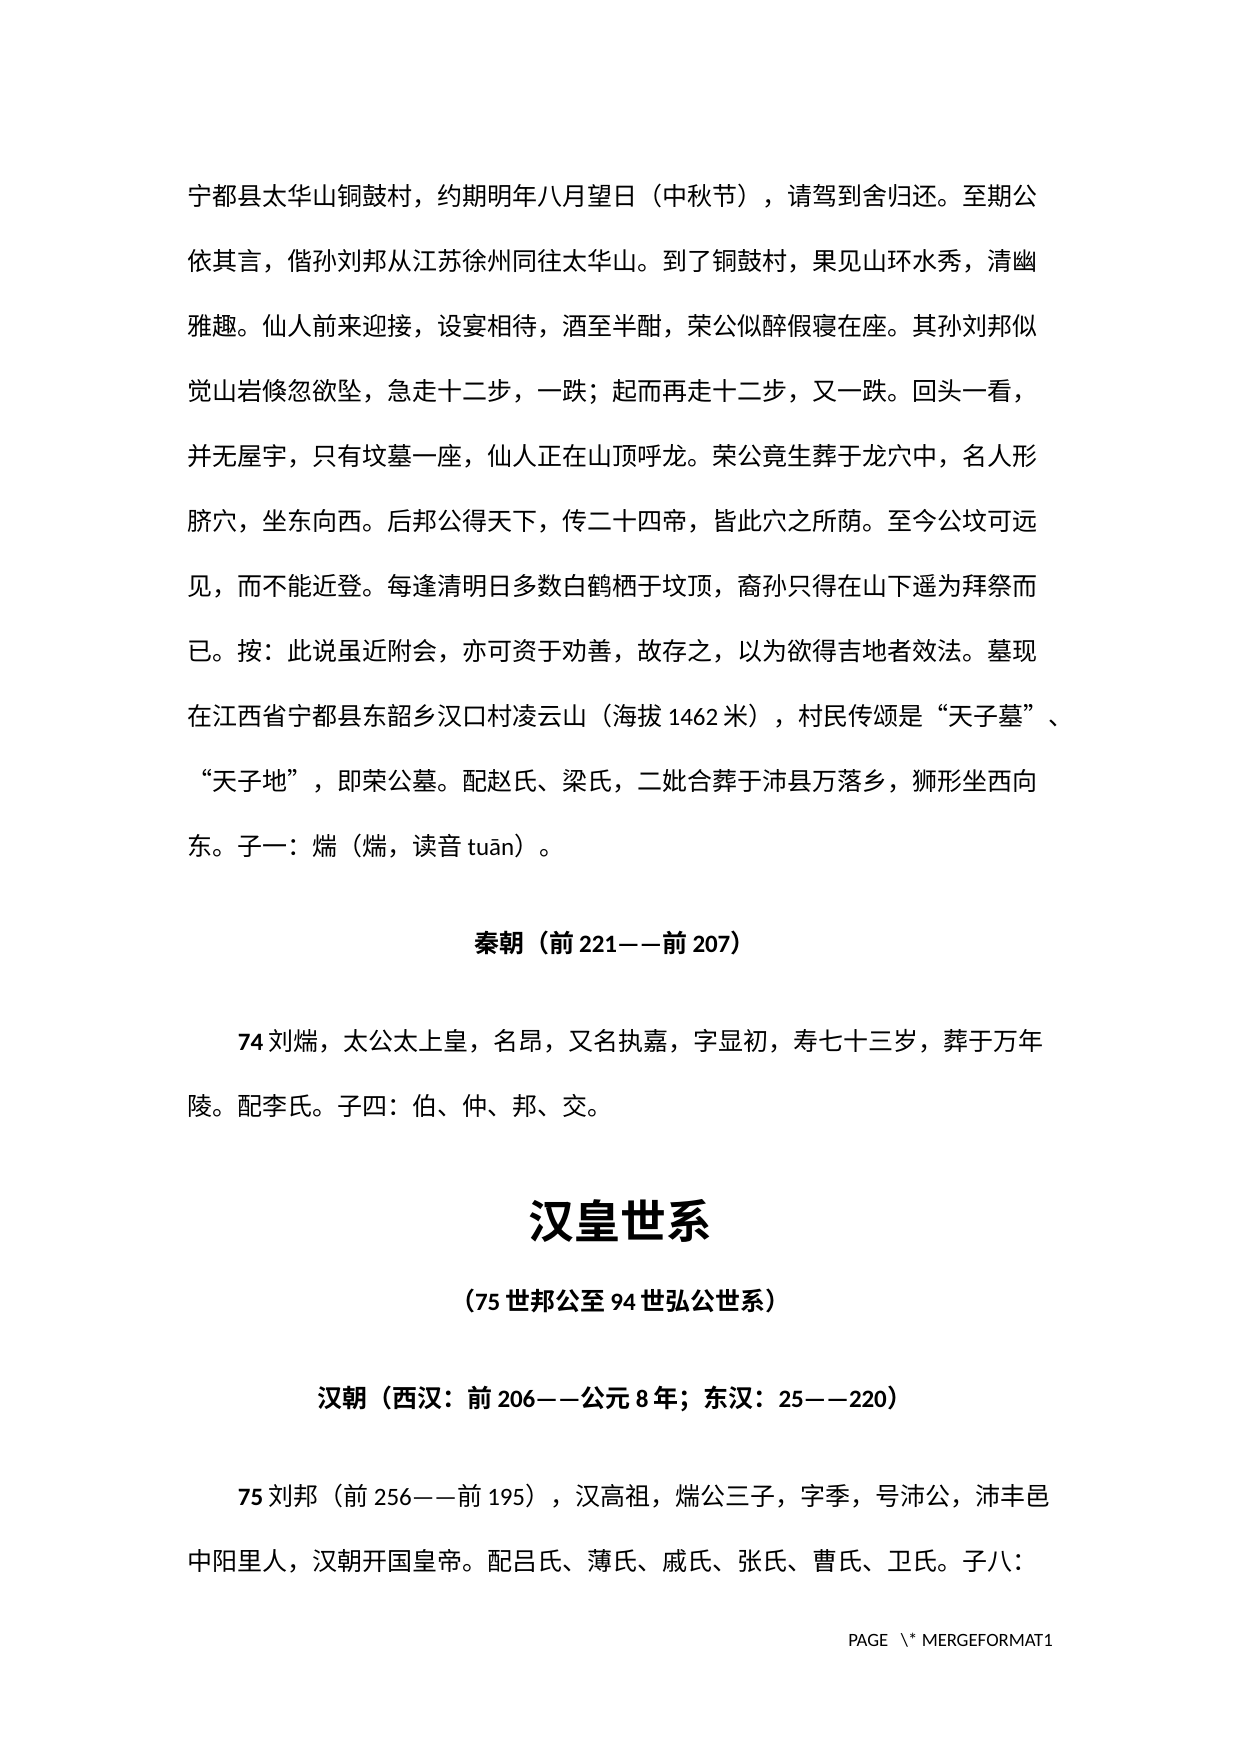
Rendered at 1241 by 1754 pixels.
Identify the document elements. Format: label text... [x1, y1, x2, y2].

text 汉朝（西汉：前206——公元8年；东汉：25——220） [187, 1364, 1042, 1429]
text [187, 162, 1053, 877]
text （75世邦公至94世弘公世系） [187, 1267, 1053, 1332]
text 74 刘煓，太公太上皇，名昂，又名执嘉，字显初，寿七十三岁，葬于万年陵。配李氏。子四：伯、仲、邦、交。 [187, 1007, 1053, 1137]
text 秦朝（前221——前207） [187, 909, 1042, 974]
text 汉皇世系 [187, 1169, 1053, 1267]
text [187, 1462, 1053, 1592]
